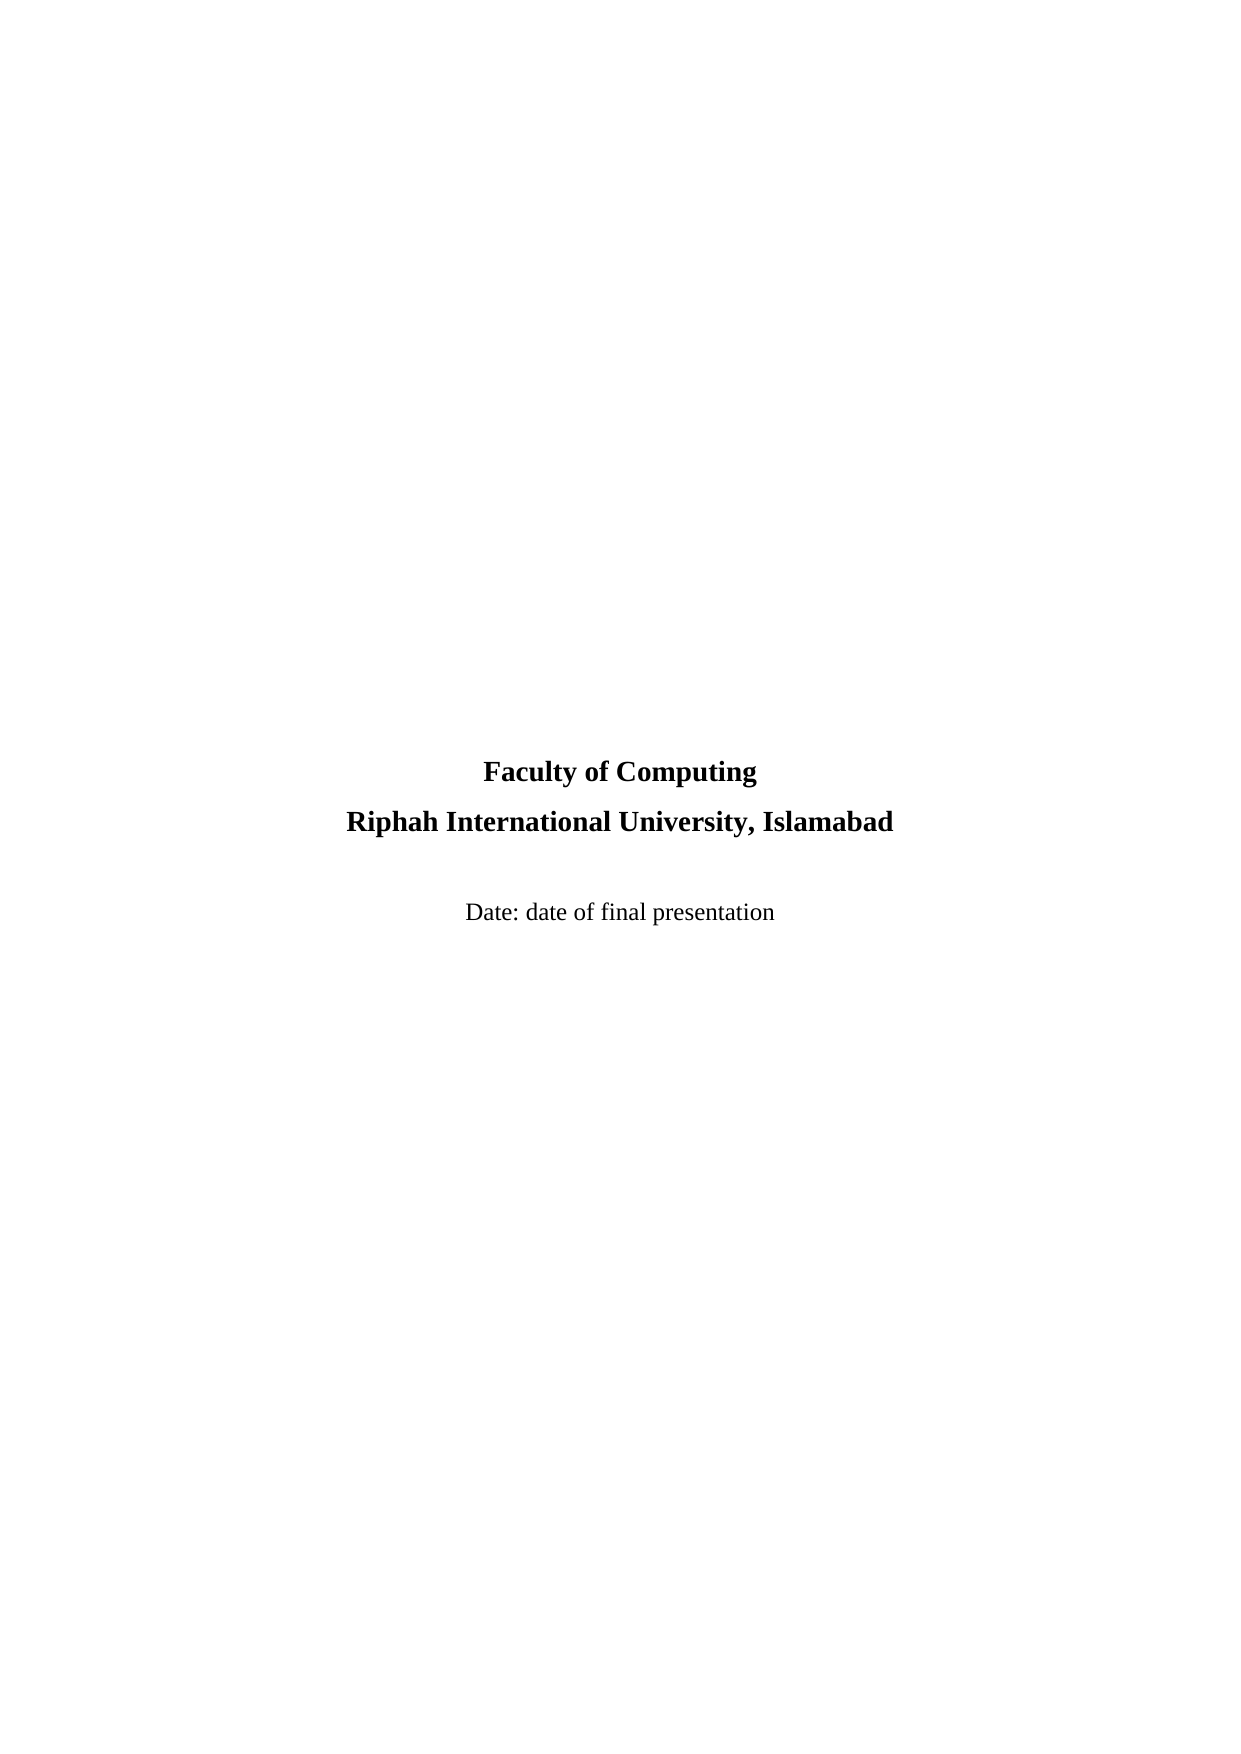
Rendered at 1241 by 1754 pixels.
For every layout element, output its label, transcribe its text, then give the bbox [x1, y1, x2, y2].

text Date: date of final presentation [150, 897, 1090, 926]
text Faculty of Computing [150, 754, 1090, 787]
text Riphah International University, Islamabad [150, 804, 1090, 838]
